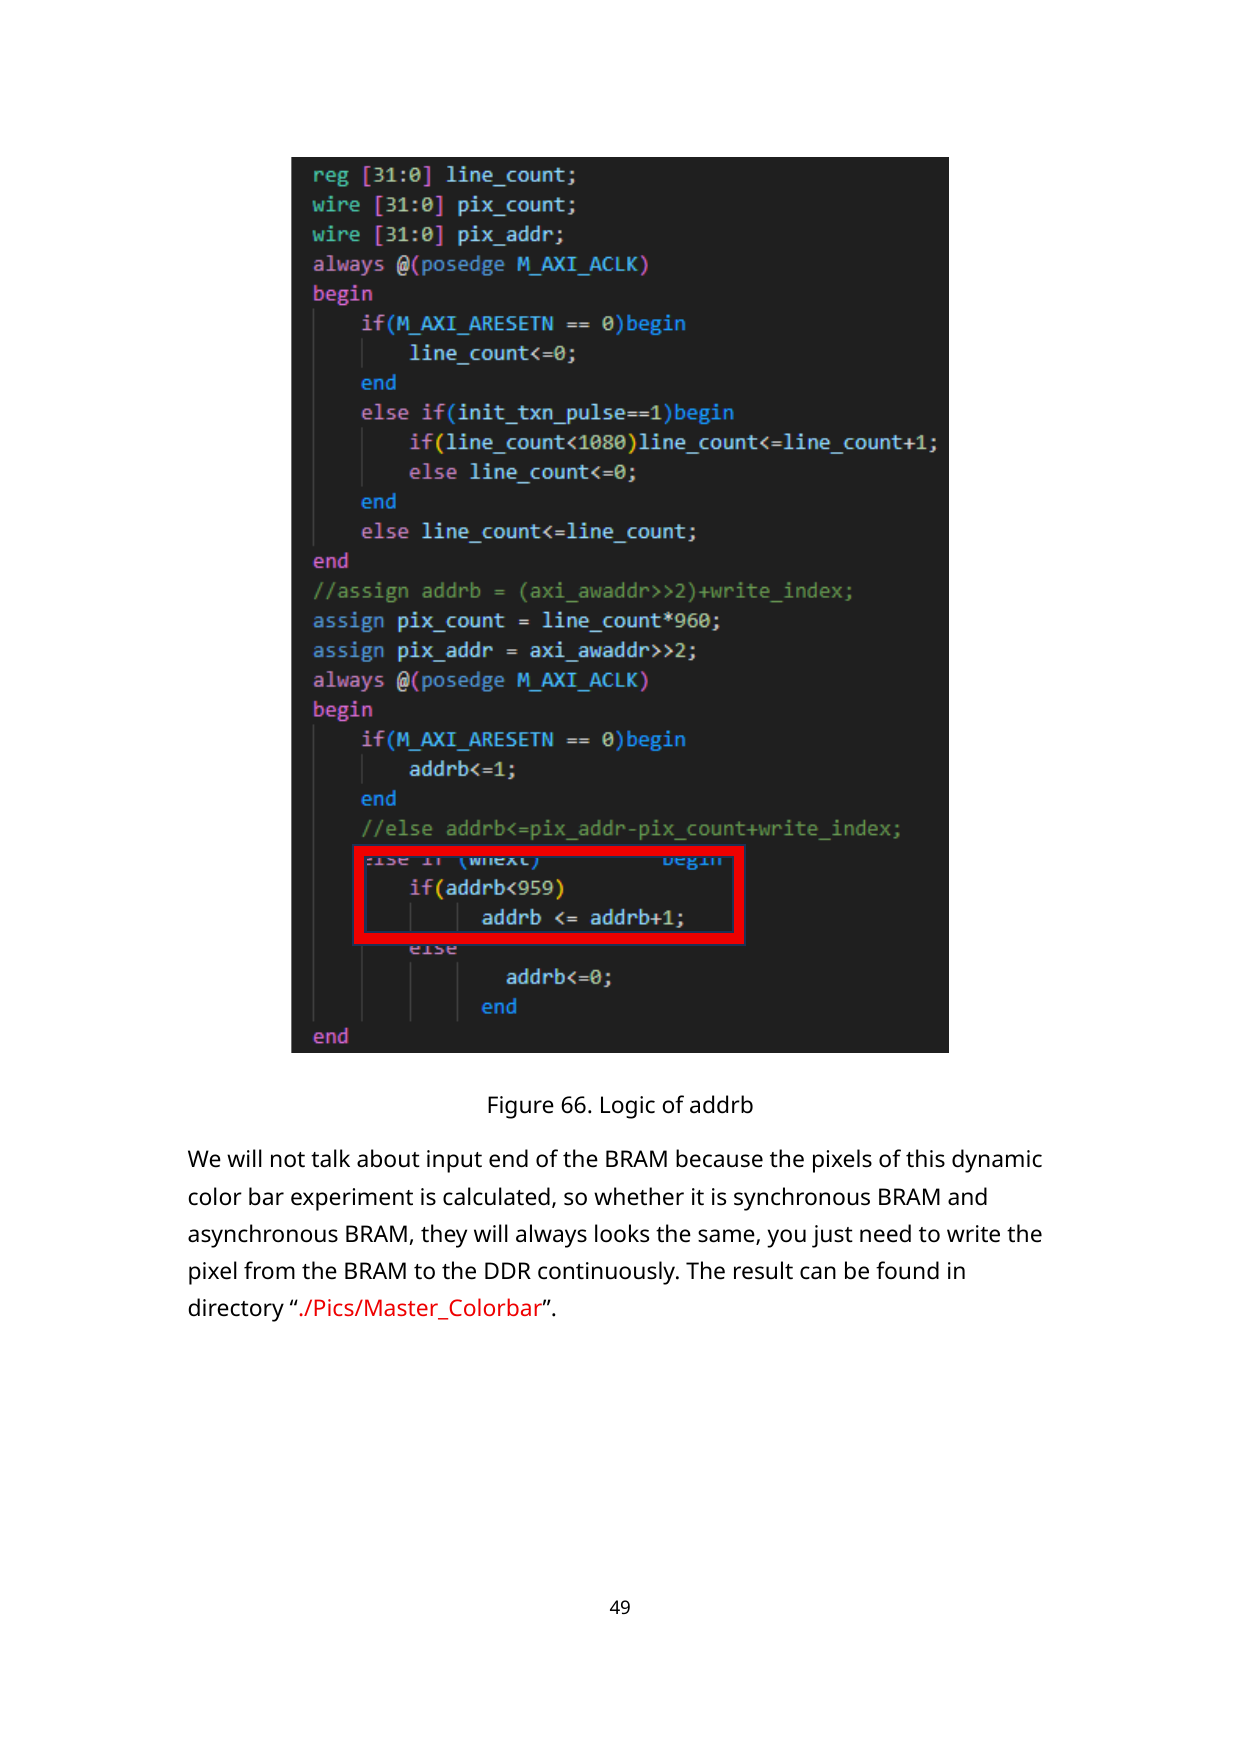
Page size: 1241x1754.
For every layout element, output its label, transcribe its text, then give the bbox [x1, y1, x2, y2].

text We will not talk about input end of the BRAM because the pixels of this dynamic color bar experiment is calculated, so whether it is synchronous BRAM and asynchronous BRAM, they will always looks the same, you just need to write the pixel from the BRAM to the DDR continuously. The result can be found in directory “./Pics/Master_Colorbar”. [187, 1142, 1053, 1324]
text Figure 66. Logic of addrb [187, 1089, 1053, 1121]
picture [291, 157, 949, 1053]
